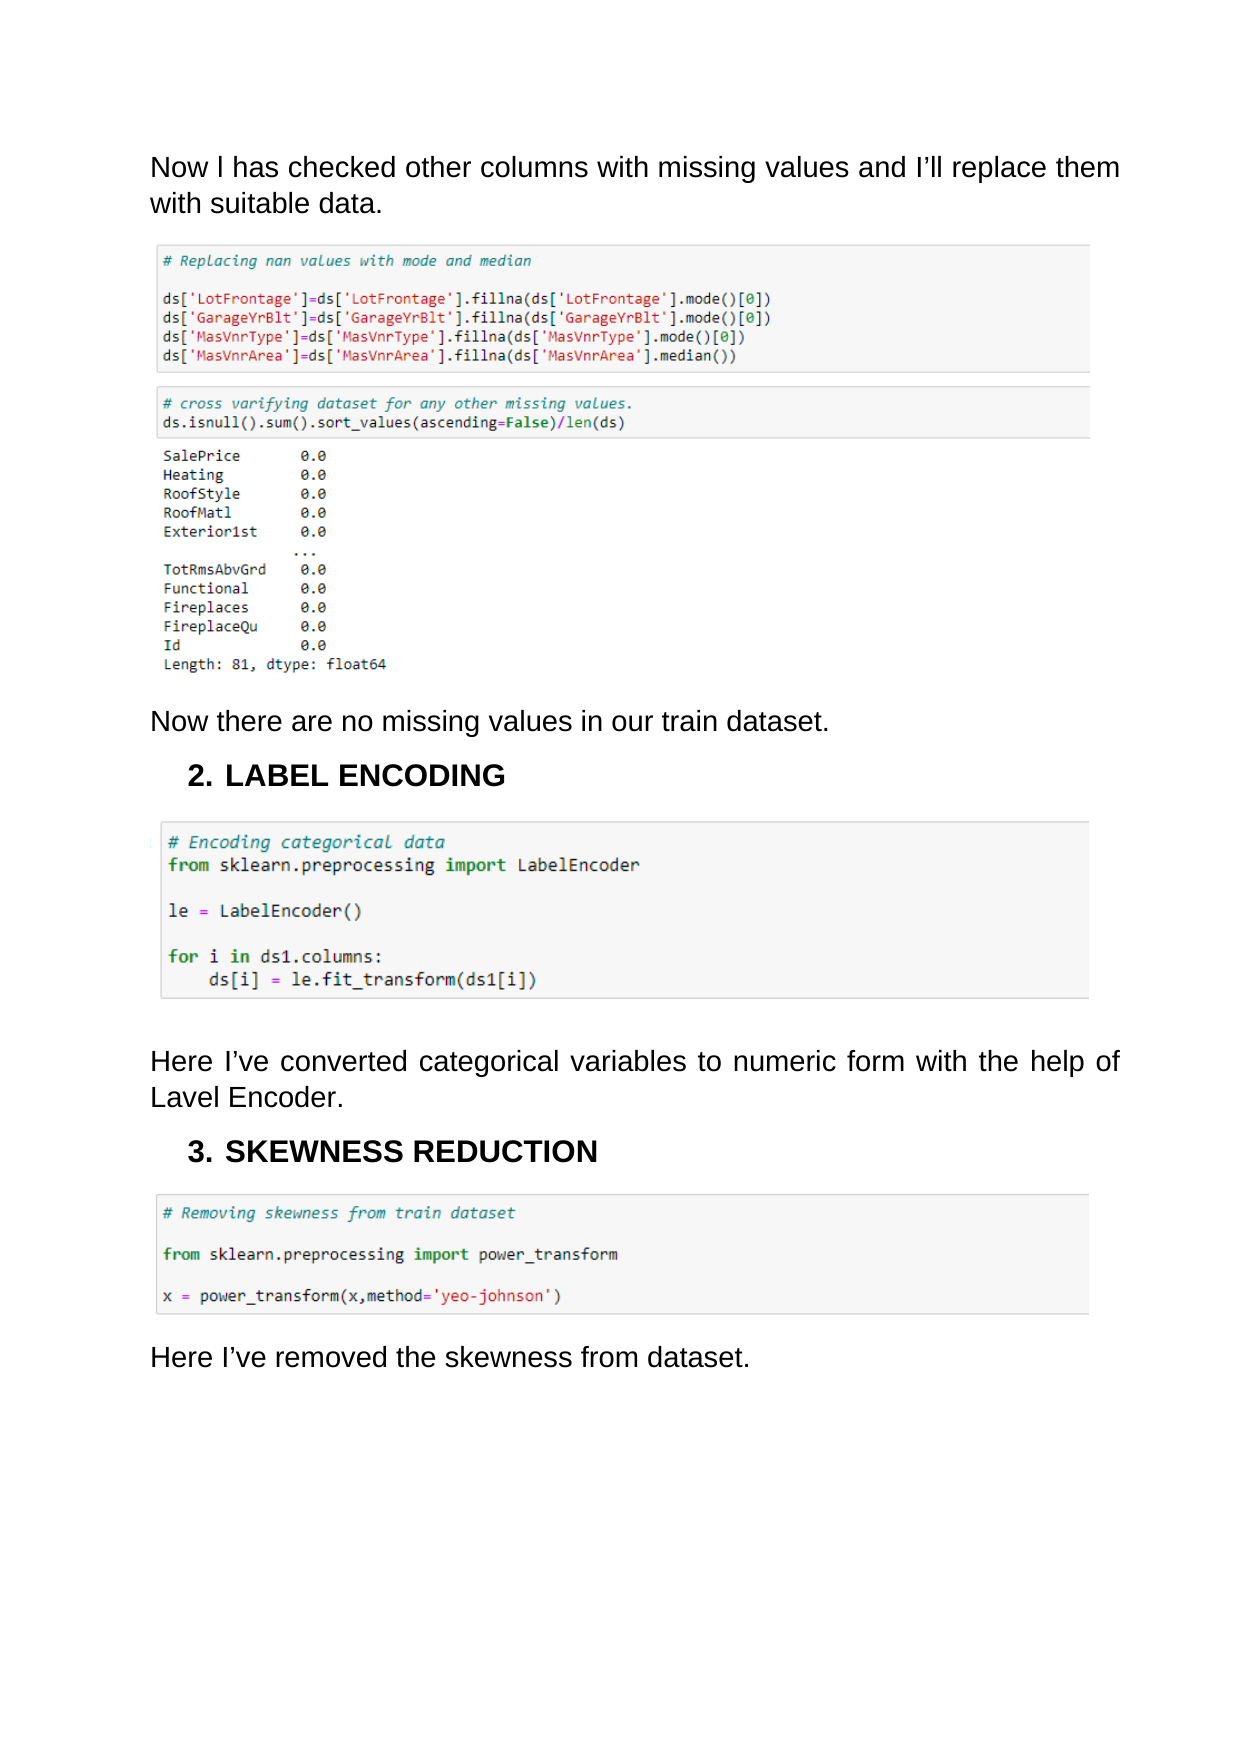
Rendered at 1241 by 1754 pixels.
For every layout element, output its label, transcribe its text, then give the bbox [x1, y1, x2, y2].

text Now there are no missing values in our train dataset. [150, 704, 1122, 738]
picture [150, 812, 1089, 1026]
picture [150, 1188, 1089, 1322]
picture [150, 238, 1091, 686]
text Here I’ve removed the skewness from dataset. [150, 1340, 1122, 1374]
text Here I’ve converted categorical variables to numeric form with the help of Lavel Encoder. [150, 1044, 1122, 1114]
text Now l has checked other columns with missing values and I’ll replace them with suitable data. [150, 150, 1122, 220]
list LABEL ENCODING [187, 757, 1122, 793]
list SKEWNESS REDUCTION [187, 1133, 1122, 1169]
